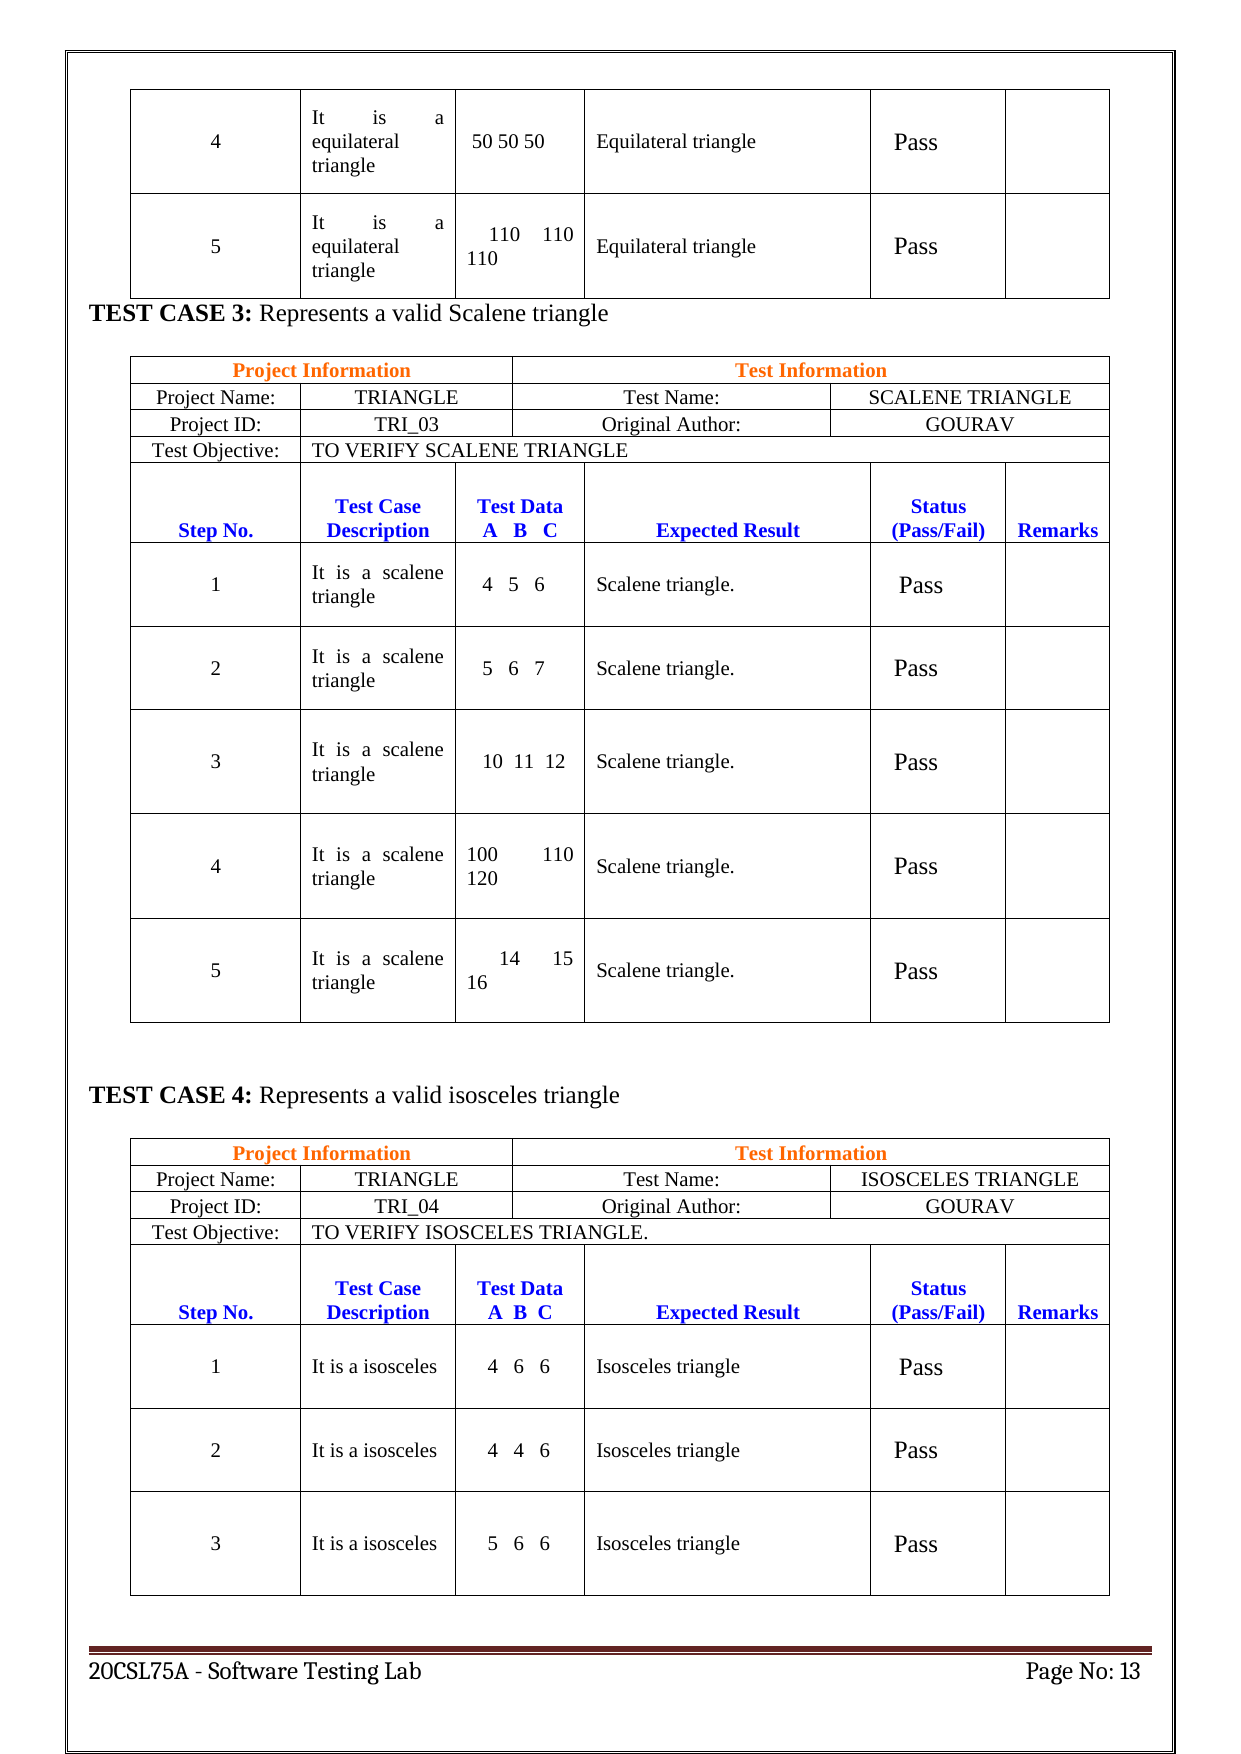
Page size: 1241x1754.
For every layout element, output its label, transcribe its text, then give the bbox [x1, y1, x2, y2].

table_cell 100 110 120 [456, 814, 584, 917]
table_cell Remarks [1006, 463, 1109, 542]
table_cell It is a scalene triangle [301, 627, 455, 709]
table_cell It is a isosceles [301, 1492, 455, 1595]
table_cell SCALENE TRIANGLE [831, 384, 1109, 409]
table_cell [1006, 90, 1109, 193]
table_cell [1006, 814, 1109, 917]
table_cell Project Name: [131, 1166, 300, 1191]
table_cell [1006, 627, 1109, 709]
table_header Test Information [513, 357, 1109, 382]
table_header Project Information [131, 1139, 512, 1164]
table_cell It is a scalene triangle [301, 543, 455, 626]
table_cell ISOSCELES TRIANGLE [831, 1166, 1109, 1191]
table_cell Isosceles triangle [585, 1492, 870, 1595]
table_cell Scalene triangle. [585, 543, 870, 626]
table_cell [1006, 1409, 1109, 1491]
table_cell Test Name: [513, 384, 830, 409]
table_cell 3 [131, 1492, 300, 1595]
table_header Project Information [131, 357, 512, 382]
table_cell TO VERIFY ISOSCELES TRIANGLE. [301, 1219, 1109, 1244]
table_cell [585, 90, 870, 193]
table_cell Step No. [131, 1245, 300, 1324]
table_cell It is a scalene triangle [301, 814, 455, 917]
text TEST CASE 4: Represents a valid isosceles triangle [89, 1080, 1152, 1109]
table_cell Pass [871, 543, 1005, 626]
table_cell Scalene triangle. [585, 814, 870, 917]
table_cell 1 [131, 1325, 300, 1408]
table_cell 110 110 110 [456, 194, 584, 297]
table_cell Pass [871, 90, 1005, 193]
table_cell Pass [871, 814, 1005, 917]
table_cell Isosceles triangle [585, 1325, 870, 1408]
table_cell [1006, 543, 1109, 626]
table_cell Test Case Description [301, 463, 455, 542]
table_cell [1006, 1325, 1109, 1408]
table_cell Step No. [131, 463, 300, 542]
table_cell 4 5 6 [456, 543, 584, 626]
text TEST CASE 3: Represents a valid Scalene triangle [89, 298, 1152, 327]
table_cell Expected Result [585, 1245, 870, 1324]
table_cell It is a scalene triangle [301, 710, 455, 813]
table_cell Test Objective: [131, 1219, 300, 1244]
table_cell Scalene triangle. [585, 627, 870, 709]
table_cell 10 11 12 [456, 710, 584, 813]
table_cell It is a isosceles [301, 1409, 455, 1491]
table_cell Status (Pass/Fail) [871, 1245, 1005, 1324]
table_cell Pass [871, 1492, 1005, 1595]
table_cell Status (Pass/Fail) [871, 463, 1005, 542]
table_cell Test Data A B C [456, 1245, 584, 1324]
table_cell Equilateral triangle [585, 194, 870, 297]
table_cell TRI_03 [301, 410, 512, 436]
table_cell Pass [871, 627, 1005, 709]
table_cell Pass [871, 710, 1005, 813]
table_cell It is a equilateral triangle [301, 194, 455, 297]
table_cell Test Data A B C [456, 463, 584, 542]
table_header Test Information [513, 1139, 1109, 1164]
table_cell It is a isosceles [301, 1325, 455, 1408]
table_cell [1006, 919, 1109, 1022]
table_cell 4 4 6 [456, 1409, 584, 1491]
table_cell 14 15 16 [456, 919, 584, 1022]
table_cell [1006, 1492, 1109, 1595]
table_cell 2 [131, 627, 300, 709]
table_cell Project ID: [131, 410, 300, 436]
table_cell 3 [131, 710, 300, 813]
table_cell 5 6 6 [456, 1492, 584, 1595]
table_cell 50 50 50 [456, 90, 584, 193]
table_cell Original Author: [513, 410, 830, 436]
table_cell TO VERIFY SCALENE TRIANGLE [301, 437, 1109, 462]
table_cell 5 [131, 919, 300, 1022]
table_cell [1006, 710, 1109, 813]
table_cell Scalene triangle. [585, 919, 870, 1022]
table_cell 4 6 6 [456, 1325, 584, 1408]
table_cell GOURAV [831, 410, 1109, 436]
table_cell Pass [871, 1409, 1005, 1491]
table_cell Pass [871, 1325, 1005, 1408]
table_cell TRIANGLE [301, 1166, 512, 1191]
table_cell Pass [871, 919, 1005, 1022]
table_cell TRI_04 [301, 1192, 512, 1218]
table_cell 1 [131, 543, 300, 626]
table_cell GOURAV [831, 1192, 1109, 1218]
table_cell Remarks [1006, 1245, 1109, 1324]
table_cell Isosceles triangle [585, 1409, 870, 1491]
table_cell Test Case Description [301, 1245, 455, 1324]
table_cell Scalene triangle. [585, 710, 870, 813]
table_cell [301, 90, 455, 193]
table_cell It is a scalene triangle [301, 919, 455, 1022]
table_cell 5 [131, 194, 300, 297]
table_cell Test Name: [513, 1166, 830, 1191]
table_cell Expected Result [585, 463, 870, 542]
table_cell Project ID: [131, 1192, 300, 1218]
table_cell Project Name: [131, 384, 300, 409]
table_cell 4 [131, 90, 300, 193]
table_cell Pass [871, 194, 1005, 297]
table_cell [1006, 194, 1109, 297]
table_cell 4 [131, 814, 300, 917]
table_cell Original Author: [513, 1192, 830, 1218]
table_cell 5 6 7 [456, 627, 584, 709]
table_cell TRIANGLE [301, 384, 512, 409]
table_cell Test Objective: [131, 437, 300, 462]
table_cell 2 [131, 1409, 300, 1491]
